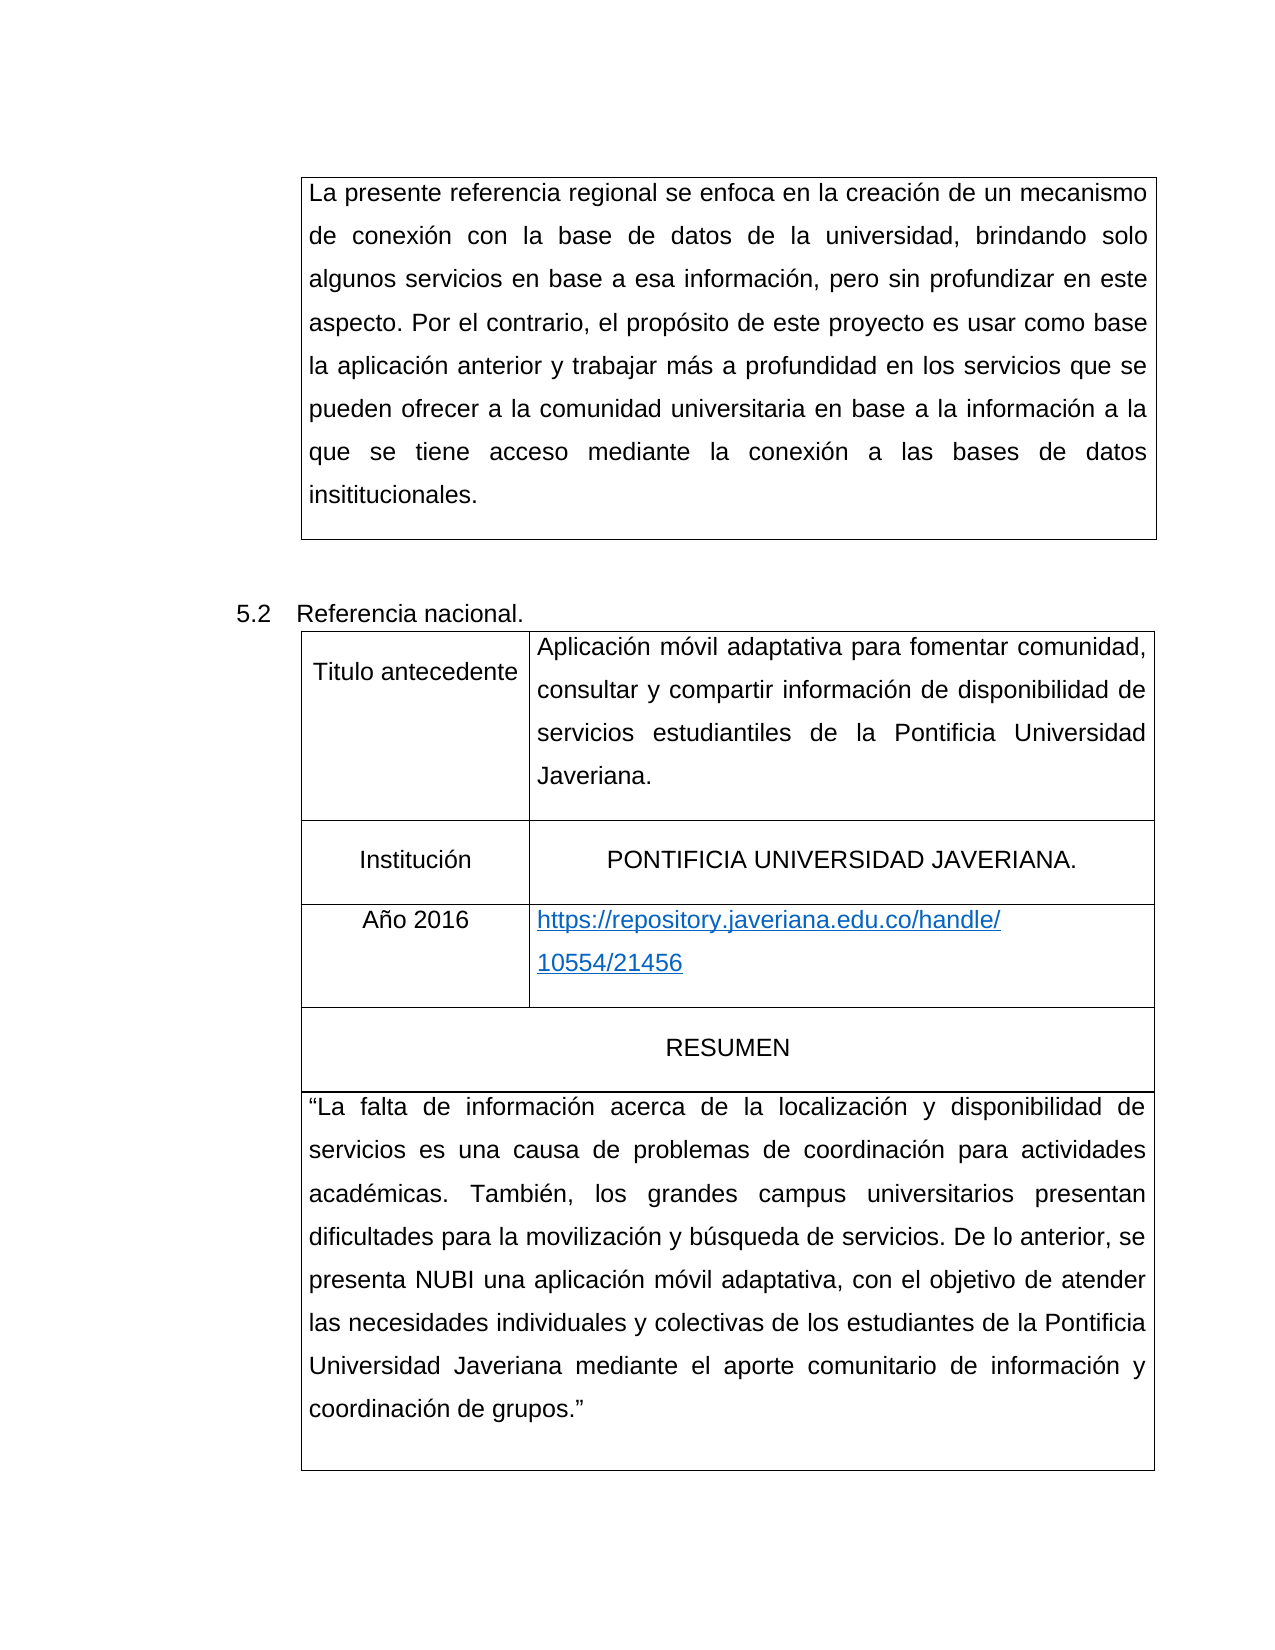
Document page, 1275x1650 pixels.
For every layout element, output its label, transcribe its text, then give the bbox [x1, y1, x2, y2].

table_cell PONTIFICIA UNIVERSIDAD JAVERIANA. [530, 821, 1154, 904]
table_cell RESUMEN [302, 1008, 1154, 1091]
table_header Titulo antecedente [302, 632, 529, 819]
table_header Aplicación móvil adaptativa para fomentar comunidad, consultar y compartir información de disponibilidad de servicios estudiantiles de la Pontificia Universidad Javeriana. [530, 632, 1154, 819]
table_cell Año 2016 [302, 905, 529, 1007]
table_cell https://repository.javeriana.edu.co/handle/10554/21456 [530, 905, 1154, 1007]
table_cell Institución [302, 821, 529, 904]
table_cell “La falta de información acerca de la localización y disponibilidad de servicios es una causa de problemas de coordinación para actividades académicas. También, los grandes campus universitarios presentan dificultades para la movilización y búsqueda de servicios. De lo anterior, se presenta NUBI una aplicación móvil adaptativa, con el objetivo de atender las necesidades individuales y colectivas de los estudiantes de la Pontificia Universidad Javeriana mediante el aporte comunitario de información y coordinación de grupos.” [302, 1093, 1154, 1469]
subtitle Referencia nacional. [236, 599, 1157, 628]
